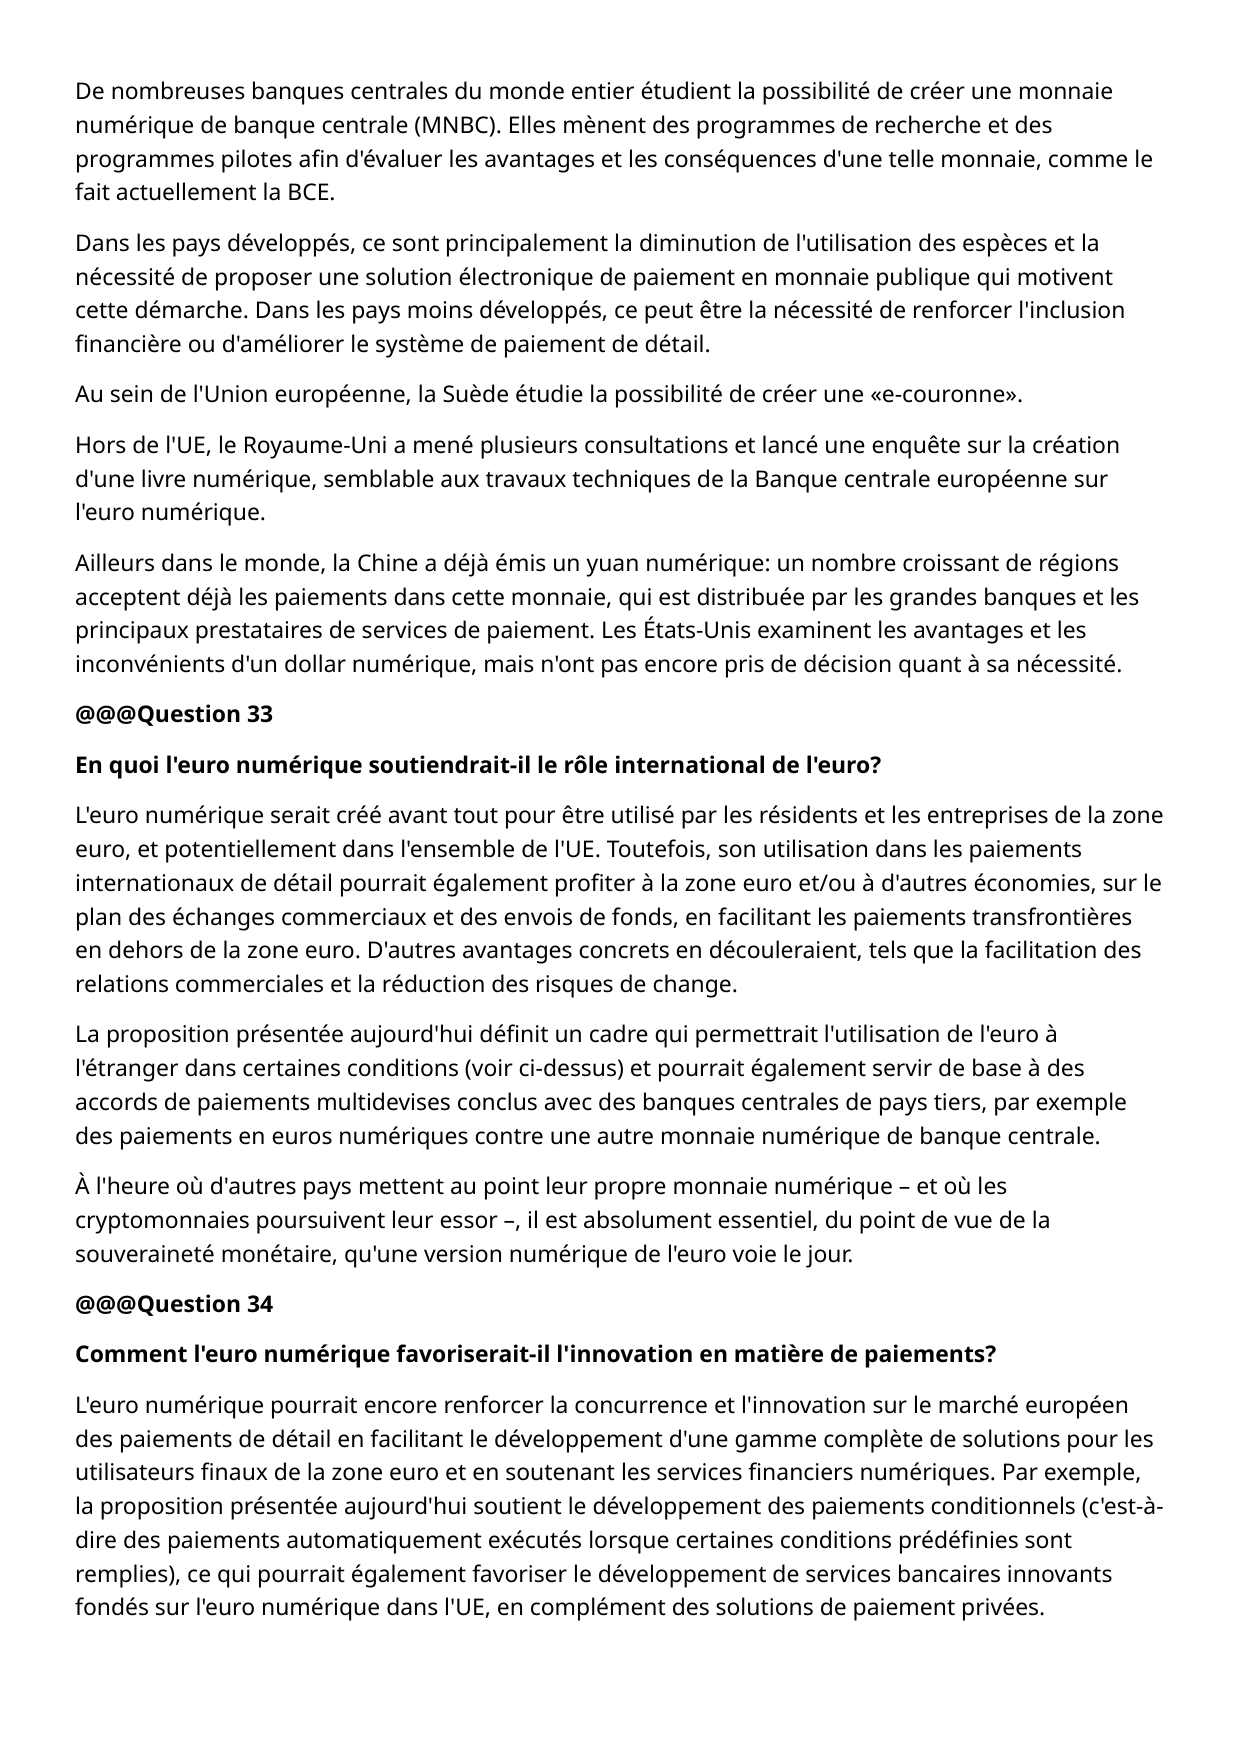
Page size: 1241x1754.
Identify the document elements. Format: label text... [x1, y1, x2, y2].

text L'euro numérique serait créé avant tout pour être utilisé par les résidents et les entreprises de la zone euro, et potentiellement dans l'ensemble de l'UE. Toutefois, son utilisation dans les paiements internationaux de détail pourrait également profiter à la zone euro et/ou à d'autres économies, sur le plan des échanges commerciaux et des envois de fonds, en facilitant les paiements transfrontières en dehors de la zone euro. D'autres avantages concrets en découleraient, tels que la facilitation des relations commerciales et la réduction des risques de change. [75, 799, 1165, 999]
text En quoi l'euro numérique soutiendrait-il le rôle international de l'euro? [75, 749, 1165, 780]
text @@@Question 34 [75, 1288, 1165, 1319]
text Au sein de l'Union européenne, la Suède étudie la possibilité de créer une «e-couronne». [75, 378, 1165, 409]
text @@@Question 33 [75, 698, 1165, 729]
text Hors de l'UE, le Royaume-Uni a mené plusieurs consultations et lancé une enquête sur la création d'une livre numérique, semblable aux travaux techniques de la Banque centrale européenne sur l'euro numérique. [75, 429, 1165, 527]
text À l'heure où d'autres pays mettent au point leur propre monnaie numérique – et où les cryptomonnaies poursuivent leur essor –, il est absolument essentiel, du point de vue de la souveraineté monétaire, qu'une version numérique de l'euro voie le jour. [75, 1170, 1165, 1269]
text La proposition présentée aujourd'hui définit un cadre qui permettrait l'utilisation de l'euro à l'étranger dans certaines conditions (voir ci-dessus) et pourrait également servir de base à des accords de paiements multidevises conclus avec des banques centrales de pays tiers, par exemple des paiements en euros numériques contre une autre monnaie numérique de banque centrale. [75, 1018, 1165, 1151]
text L'euro numérique pourrait encore renforcer la concurrence et l'innovation sur le marché européen des paiements de détail en facilitant le développement d'une gamme complète de solutions pour les utilisateurs finaux de la zone euro et en soutenant les services financiers numériques. Par exemple, la proposition présentée aujourd'hui soutient le développement des paiements conditionnels (c'est-à-dire des paiements automatiquement exécutés lorsque certaines conditions prédéfinies sont remplies), ce qui pourrait également favoriser le développement de services bancaires innovants fondés sur l'euro numérique dans l'UE, en complément des solutions de paiement privées. [75, 1389, 1165, 1622]
text Dans les pays développés, ce sont principalement la diminution de l'utilisation des espèces et la nécessité de proposer une solution électronique de paiement en monnaie publique qui motivent cette démarche. Dans les pays moins développés, ce peut être la nécessité de renforcer l'inclusion financière ou d'améliorer le système de paiement de détail. [75, 227, 1165, 359]
text De nombreuses banques centrales du monde entier étudient la possibilité de créer une monnaie numérique de banque centrale (MNBC). Elles mènent des programmes de recherche et des programmes pilotes afin d'évaluer les avantages et les conséquences d'une telle monnaie, comme le fait actuellement la BCE. [75, 75, 1165, 207]
text Comment l'euro numérique favoriserait-il l'innovation en matière de paiements? [75, 1338, 1165, 1369]
text Ailleurs dans le monde, la Chine a déjà émis un yuan numérique: un nombre croissant de régions acceptent déjà les paiements dans cette monnaie, qui est distribuée par les grandes banques et les principaux prestataires de services de paiement. Les États-Unis examinent les avantages et les inconvénients d'un dollar numérique, mais n'ont pas encore pris de décision quant à sa nécessité. [75, 547, 1165, 679]
